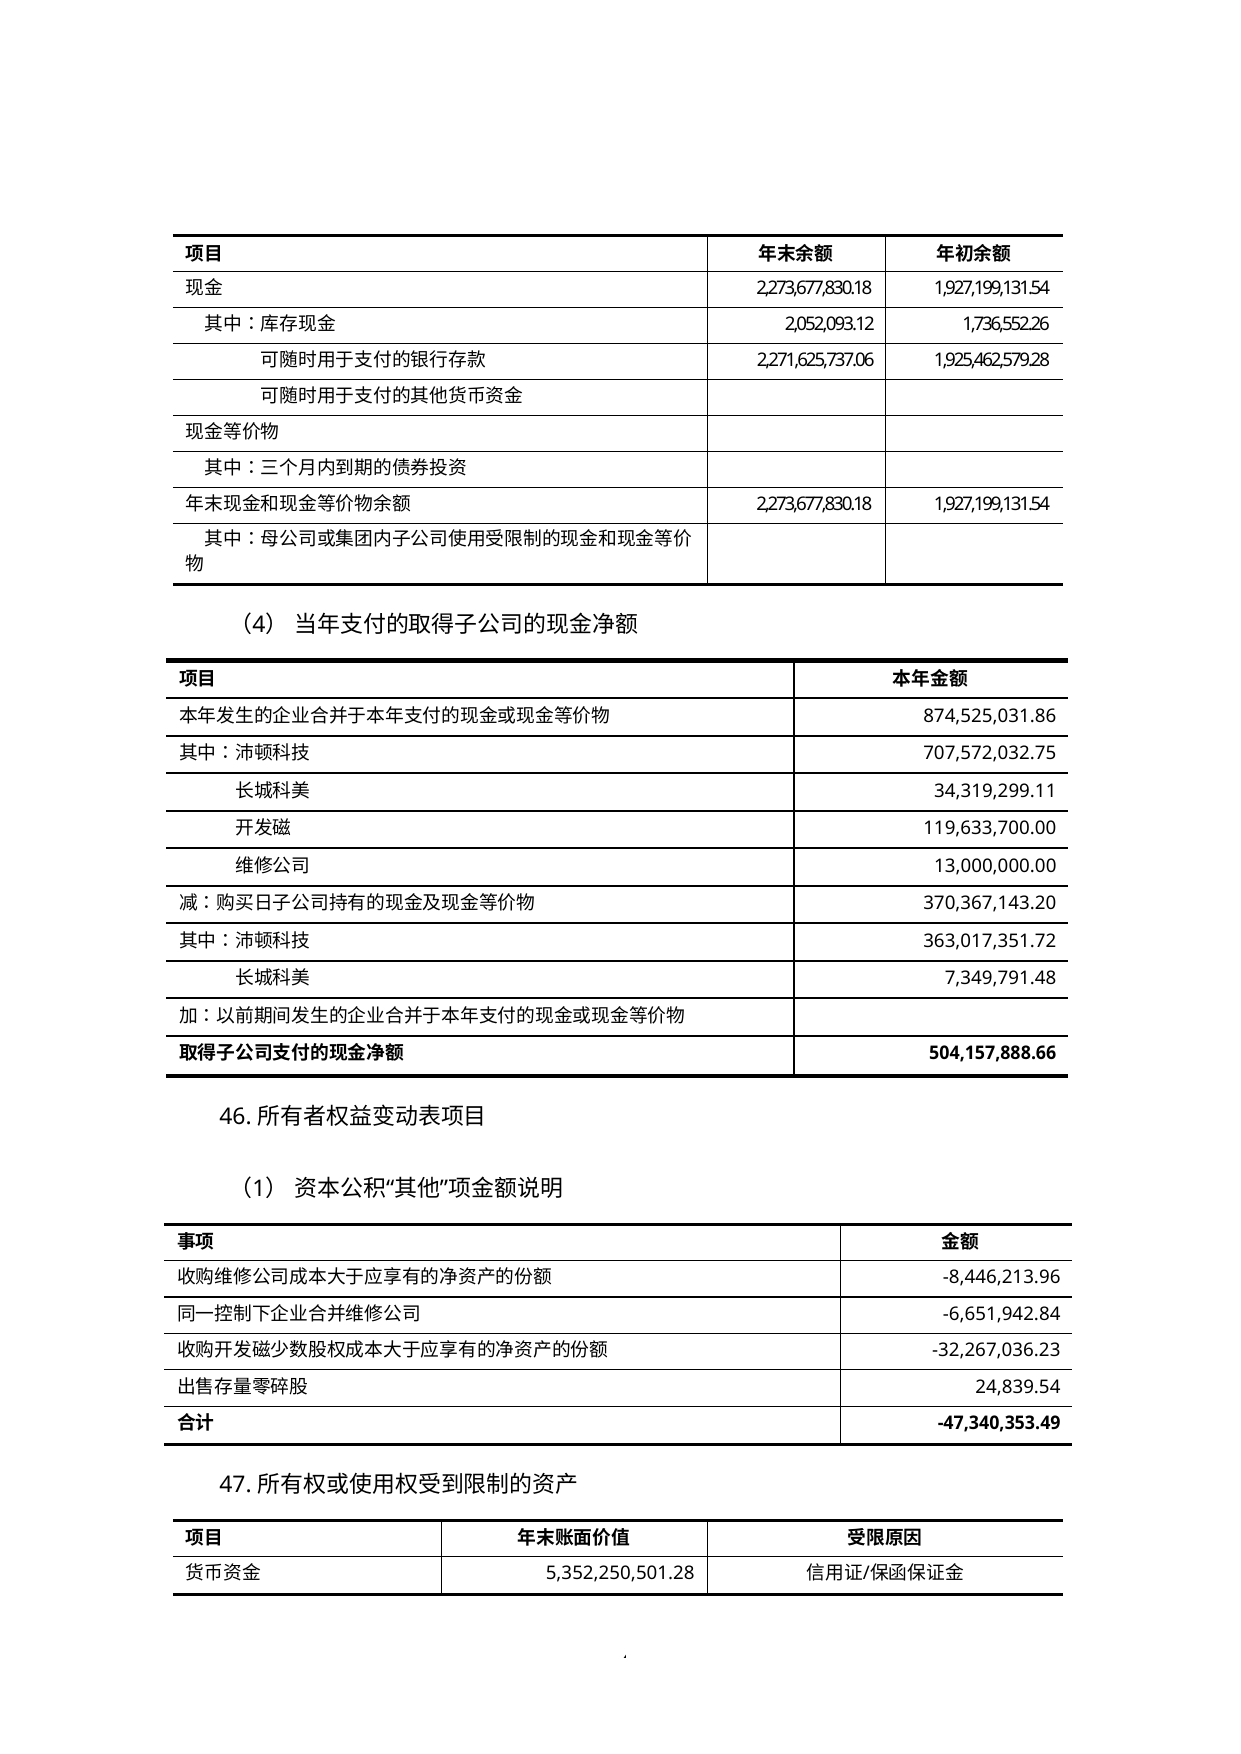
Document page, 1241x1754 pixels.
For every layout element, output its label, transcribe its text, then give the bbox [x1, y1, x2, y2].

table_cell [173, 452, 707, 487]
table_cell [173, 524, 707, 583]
text 46. 所有者权益变动表项目 [219, 1100, 1088, 1131]
text 47. 所有权或使用权受到限制的资产 [219, 1468, 1088, 1499]
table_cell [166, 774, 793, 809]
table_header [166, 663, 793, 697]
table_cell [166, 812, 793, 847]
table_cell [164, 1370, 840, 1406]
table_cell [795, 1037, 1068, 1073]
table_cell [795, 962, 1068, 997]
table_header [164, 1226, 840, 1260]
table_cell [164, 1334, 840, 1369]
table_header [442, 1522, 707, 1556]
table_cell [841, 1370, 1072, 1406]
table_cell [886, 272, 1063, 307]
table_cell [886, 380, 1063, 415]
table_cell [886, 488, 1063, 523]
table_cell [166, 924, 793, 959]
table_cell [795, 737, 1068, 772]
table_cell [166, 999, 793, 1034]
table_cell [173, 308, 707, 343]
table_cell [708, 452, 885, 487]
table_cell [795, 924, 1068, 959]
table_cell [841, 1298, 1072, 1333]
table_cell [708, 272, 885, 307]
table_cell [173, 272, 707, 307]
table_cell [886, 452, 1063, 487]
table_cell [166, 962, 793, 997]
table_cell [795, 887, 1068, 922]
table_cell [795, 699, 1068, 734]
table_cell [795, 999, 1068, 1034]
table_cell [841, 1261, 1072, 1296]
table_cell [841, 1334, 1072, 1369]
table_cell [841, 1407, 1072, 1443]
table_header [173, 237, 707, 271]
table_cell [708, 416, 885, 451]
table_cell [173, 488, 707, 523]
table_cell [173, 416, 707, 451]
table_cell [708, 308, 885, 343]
text （1） 资本公积“其他”项金额说明 [229, 1172, 1088, 1203]
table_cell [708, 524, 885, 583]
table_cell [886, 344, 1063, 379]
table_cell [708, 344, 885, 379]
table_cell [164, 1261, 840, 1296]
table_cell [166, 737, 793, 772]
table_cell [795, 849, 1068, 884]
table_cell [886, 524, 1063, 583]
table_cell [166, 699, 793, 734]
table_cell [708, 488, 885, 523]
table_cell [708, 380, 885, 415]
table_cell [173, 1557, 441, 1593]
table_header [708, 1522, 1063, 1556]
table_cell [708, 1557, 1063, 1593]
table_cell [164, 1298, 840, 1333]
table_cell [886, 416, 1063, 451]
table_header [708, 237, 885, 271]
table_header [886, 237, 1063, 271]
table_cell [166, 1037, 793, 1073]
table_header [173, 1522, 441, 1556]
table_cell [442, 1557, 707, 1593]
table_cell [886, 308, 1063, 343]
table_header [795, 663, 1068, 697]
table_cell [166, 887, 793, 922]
text （4） 当年支付的取得子公司的现金净额 [229, 608, 1088, 639]
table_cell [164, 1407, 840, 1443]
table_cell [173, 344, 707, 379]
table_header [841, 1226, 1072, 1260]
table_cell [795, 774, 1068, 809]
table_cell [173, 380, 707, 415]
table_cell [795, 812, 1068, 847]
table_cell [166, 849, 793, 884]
